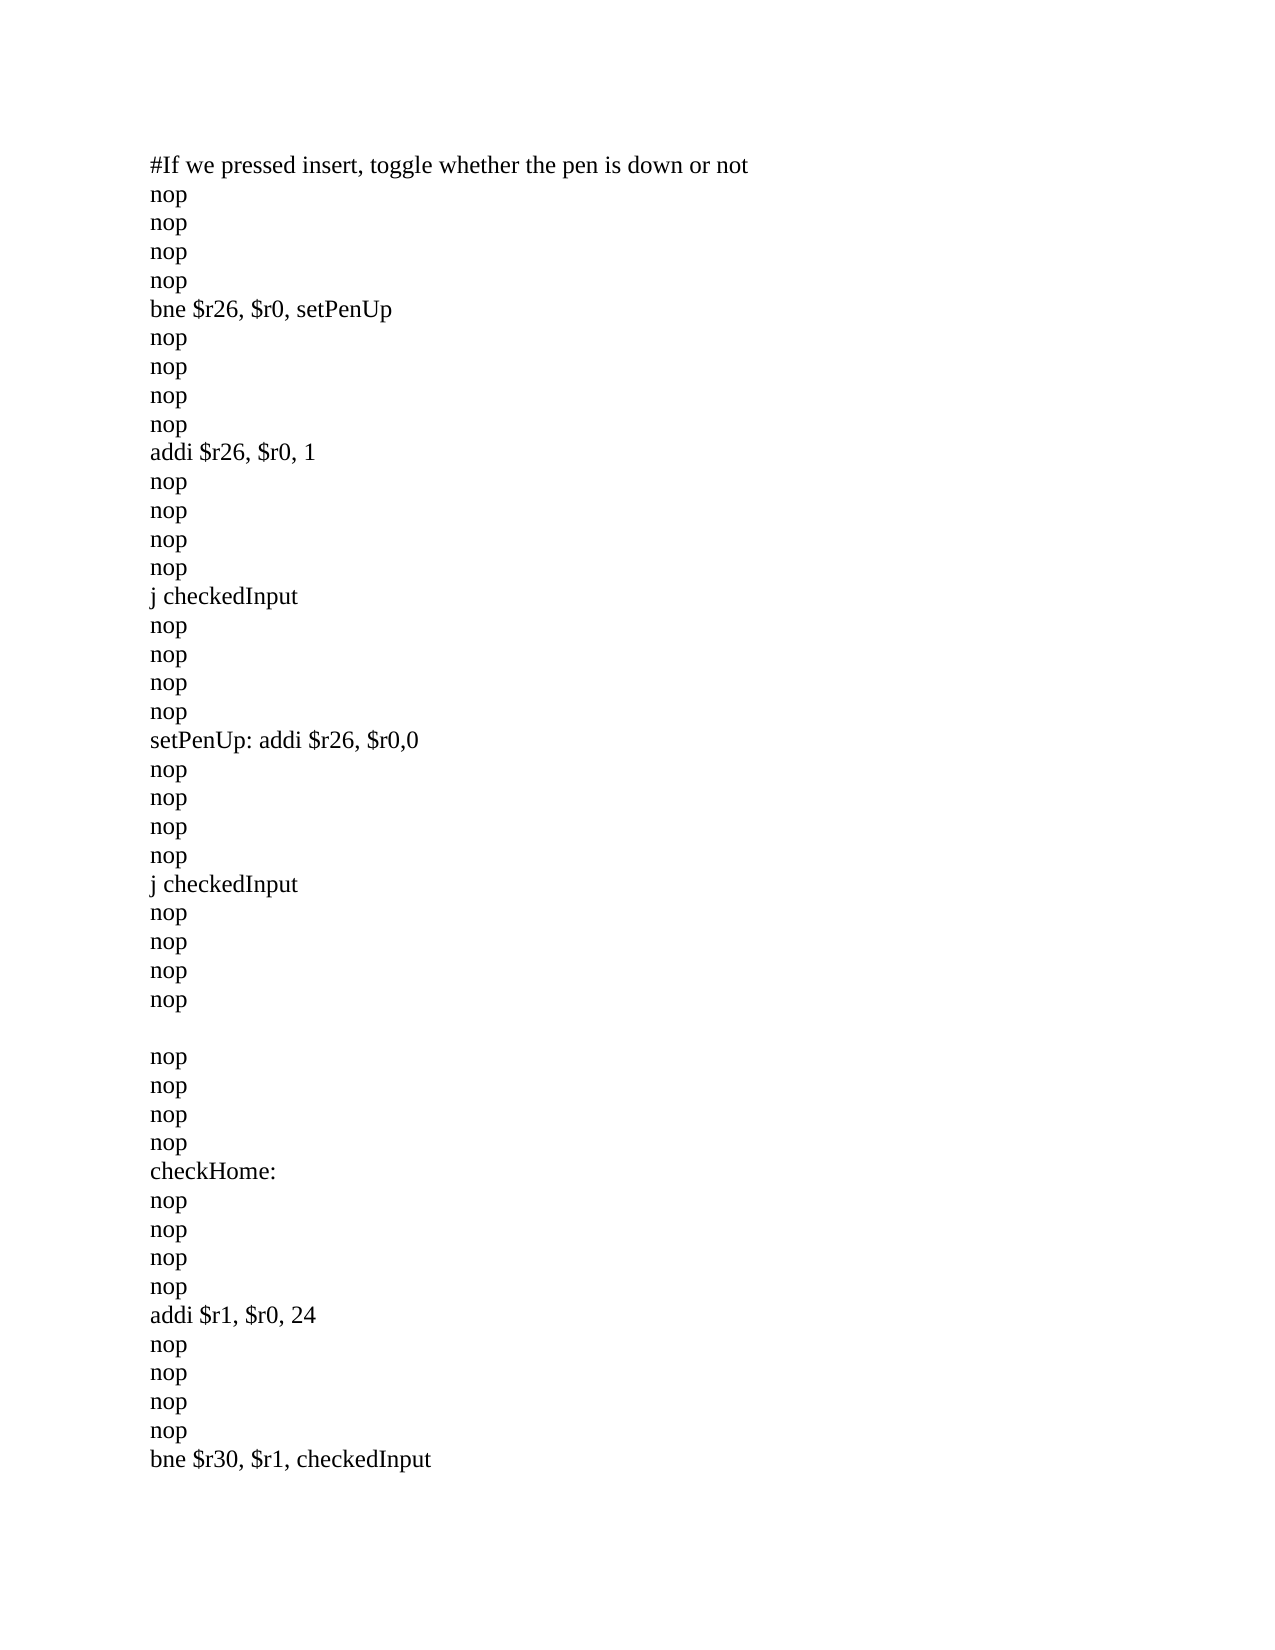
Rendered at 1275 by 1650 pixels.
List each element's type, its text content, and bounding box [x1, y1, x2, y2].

text nop [150, 955, 1125, 984]
text nop [150, 495, 1125, 524]
text nop [150, 1242, 1125, 1271]
text addi $r1, $r0, 24 [150, 1300, 1125, 1329]
text nop [150, 1099, 1125, 1127]
text nop [150, 639, 1125, 667]
text nop [150, 667, 1125, 696]
text nop [150, 409, 1125, 437]
text nop [150, 466, 1125, 495]
text nop [150, 984, 1125, 1012]
text nop [150, 811, 1125, 840]
text nop [150, 552, 1125, 581]
text nop [150, 524, 1125, 552]
text nop [150, 207, 1125, 236]
text nop [150, 322, 1125, 351]
text nop [150, 1415, 1125, 1444]
text nop [150, 1185, 1125, 1214]
text nop [150, 380, 1125, 409]
text nop [150, 351, 1125, 380]
text nop [150, 1127, 1125, 1156]
text nop [150, 897, 1125, 926]
text setPenUp: addi $r26, $r0,0 [150, 725, 1125, 754]
text nop [150, 1214, 1125, 1242]
text nop [150, 1041, 1125, 1070]
text bne $r26, $r0, setPenUp [150, 294, 1125, 322]
text #If we pressed insert, toggle whether the pen is down or not [150, 150, 1125, 179]
text nop [150, 179, 1125, 207]
text nop [150, 840, 1125, 869]
text bne $r30, $r1, checkedInput [150, 1444, 1125, 1472]
text nop [150, 610, 1125, 639]
text nop [150, 782, 1125, 811]
text j checkedInput [150, 581, 1125, 610]
text nop [150, 1329, 1125, 1357]
text nop [150, 1271, 1125, 1300]
text nop [150, 754, 1125, 782]
text nop [150, 1357, 1125, 1386]
text nop [150, 1070, 1125, 1099]
text addi $r26, $r0, 1 [150, 437, 1125, 466]
text nop [150, 265, 1125, 294]
text nop [150, 1386, 1125, 1415]
text nop [150, 926, 1125, 955]
text nop [150, 696, 1125, 725]
text checkHome: [150, 1156, 1125, 1185]
text nop [150, 236, 1125, 265]
text j checkedInput [150, 869, 1125, 897]
